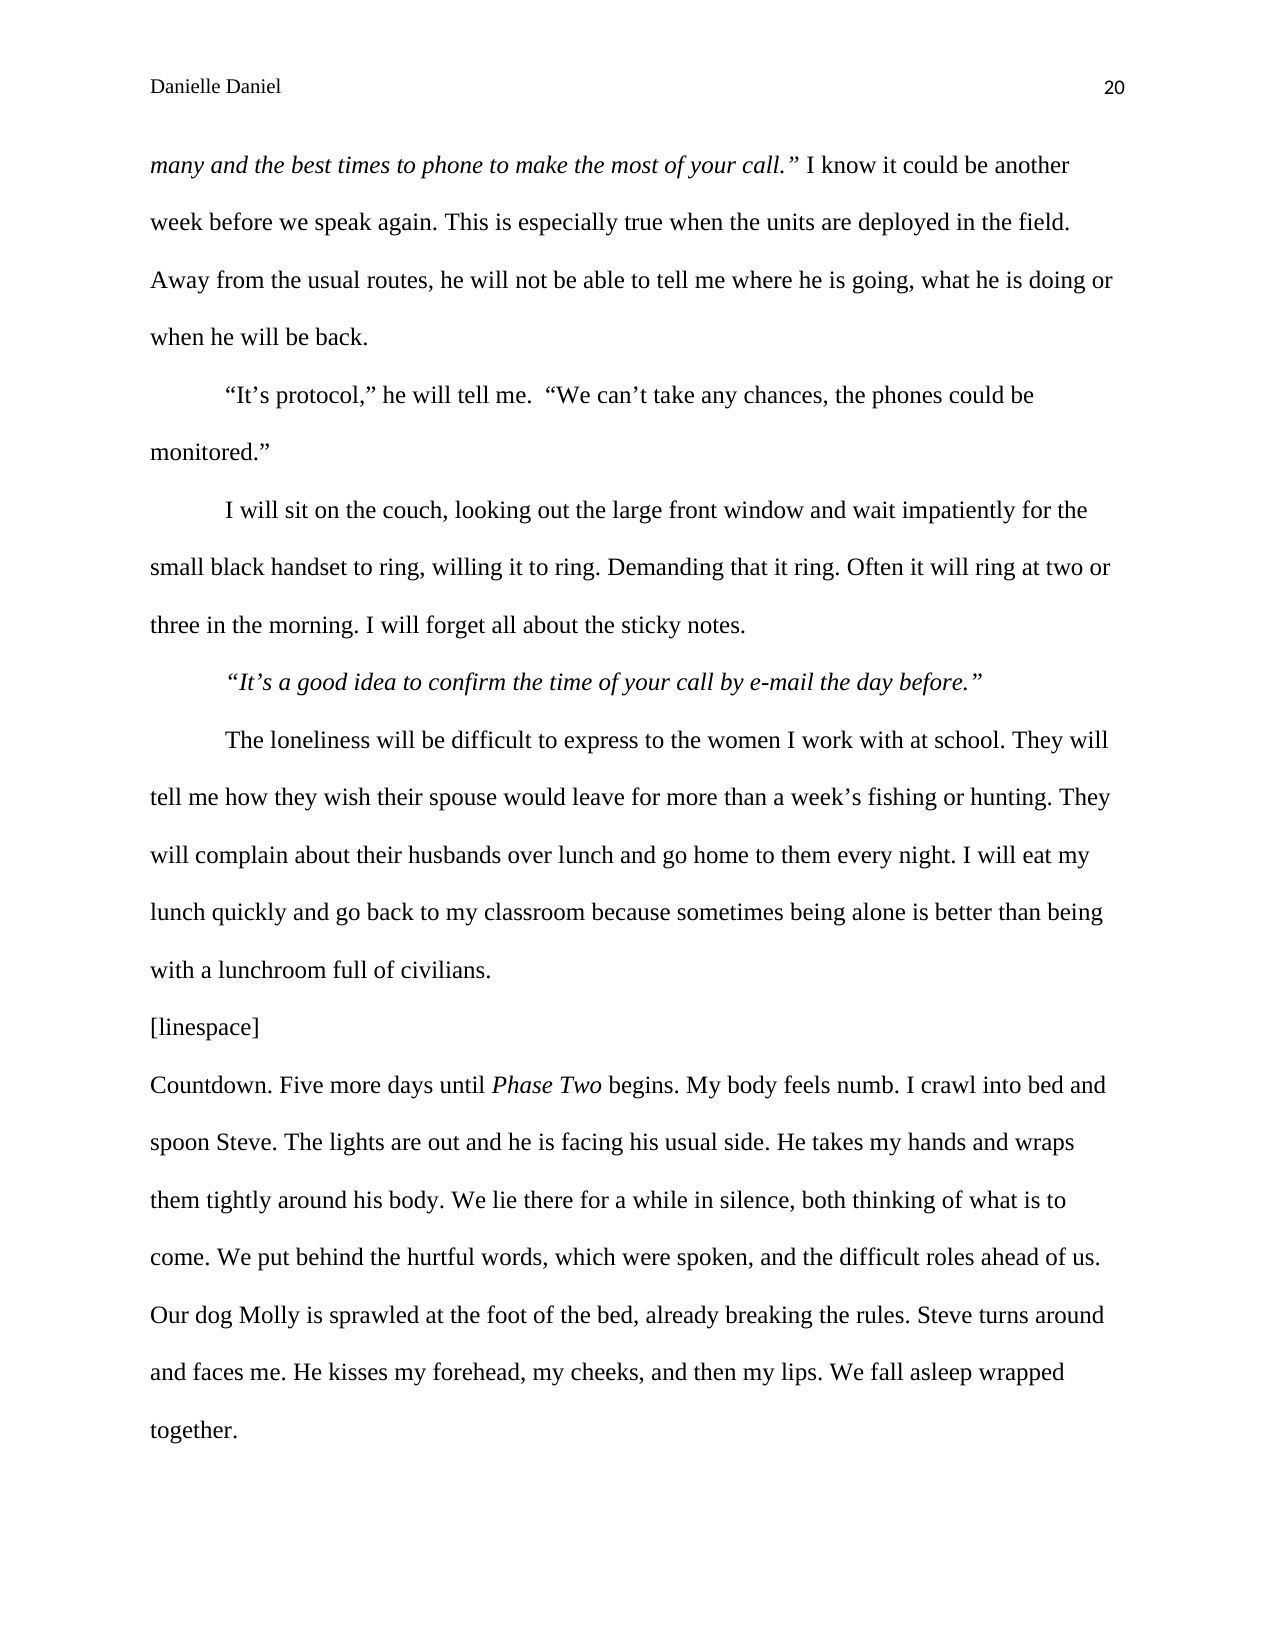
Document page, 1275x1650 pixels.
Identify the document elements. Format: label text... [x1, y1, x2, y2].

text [150, 150, 1125, 639]
text The loneliness will be difficult to express to the women I work with at school. They will tell me how they wish their spouse would leave for more than a week’s fishing or hunting. They will complain about their husbands over lunch and go home to them every night. I will eat my lunch quickly and go back to my classroom because sometimes being alone is better than being with a lunchroom full of civilians. [linespace] [150, 725, 1125, 1041]
text Countdown. Five more days until Phase Two begins. My body feels numb. I crawl into bed and spoon Steve. The lights are out and he is facing his usual side. He takes my hands and wraps them tightly around his body. We lie there for a while in silence, both thinking of what is to come. We put behind the hurtful words, which were spoken, and the difficult roles ahead of us. Our dog Molly is sprawled at the foot of the bed, already breaking the rules. Steve turns around and faces me. He kisses my forehead, my cheeks, and then my lips. We fall asleep wrapped together. [150, 1070, 1125, 1444]
text “It’s a good idea to confirm the time of your call by e-mail the day before.” [150, 667, 1125, 696]
